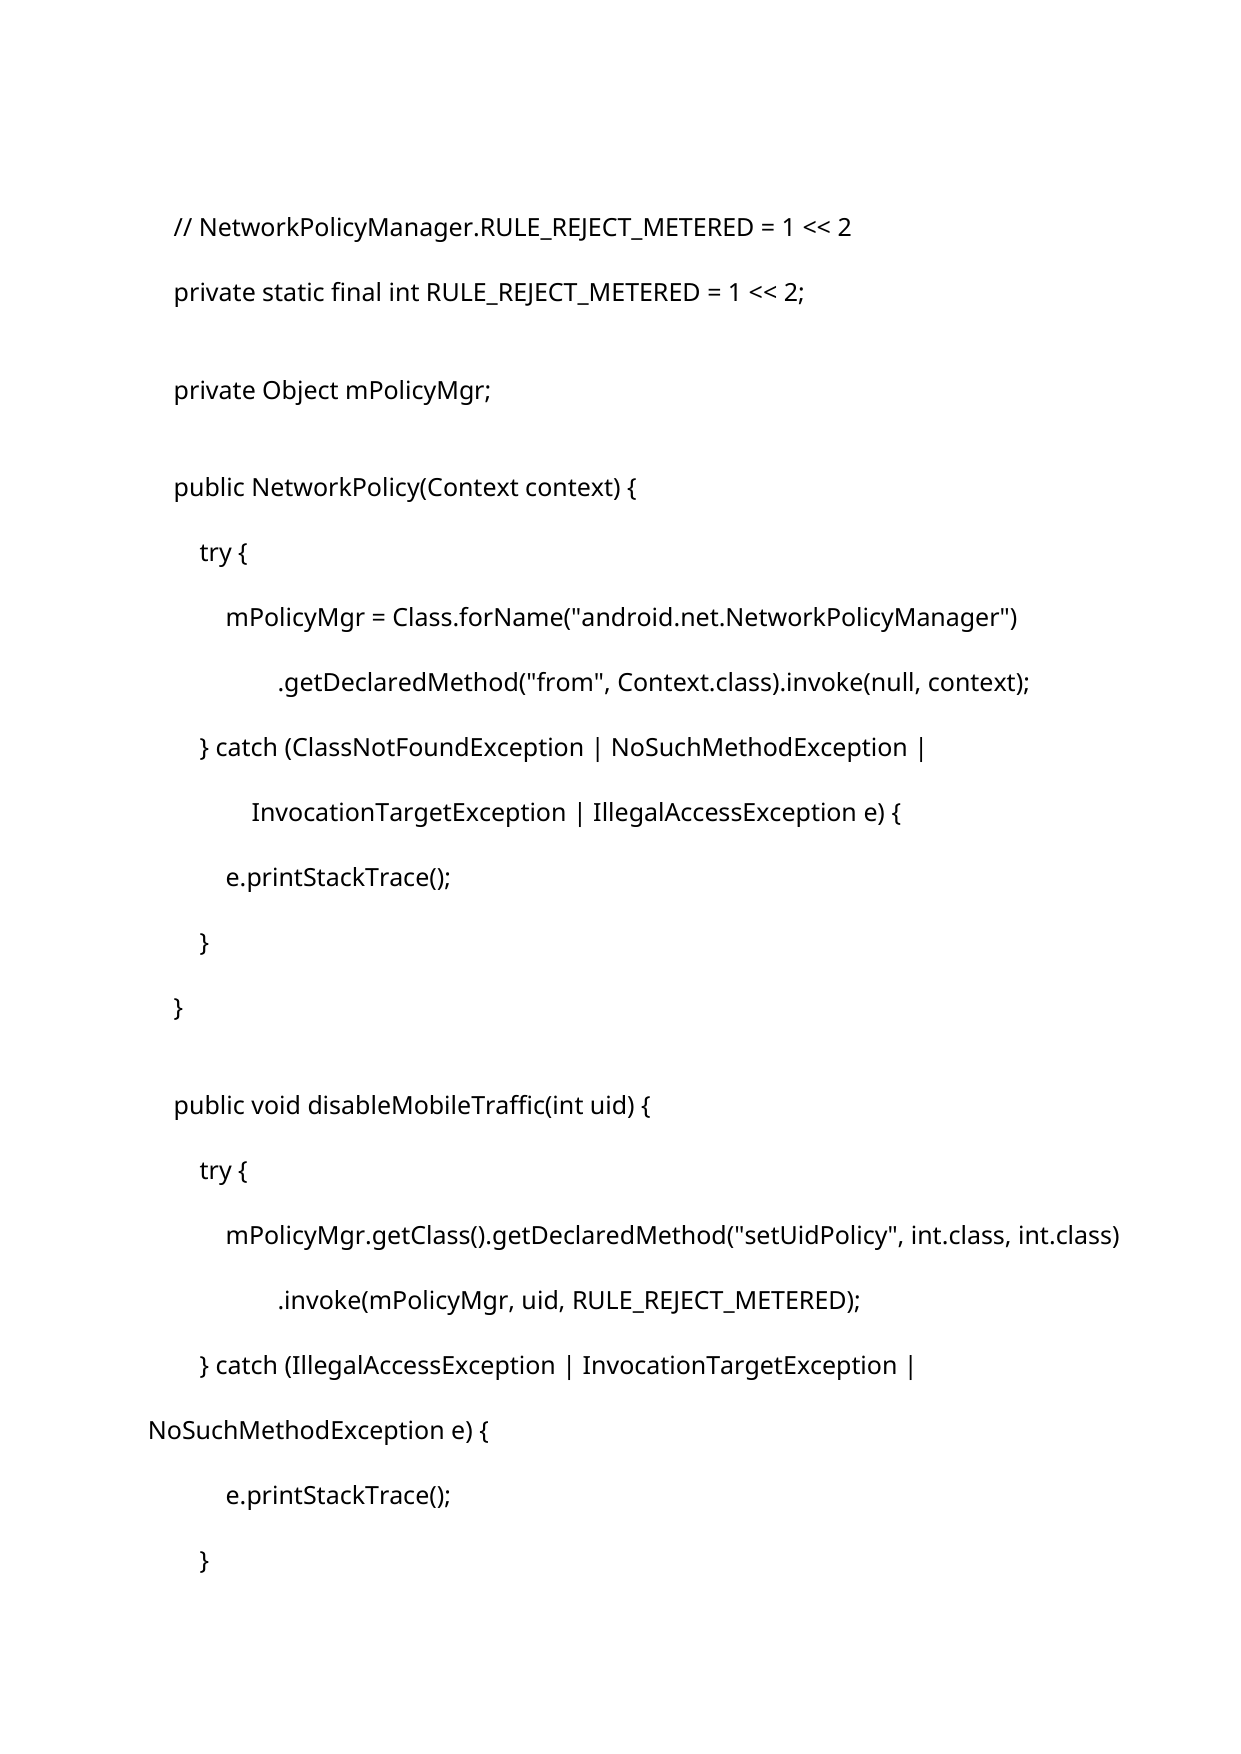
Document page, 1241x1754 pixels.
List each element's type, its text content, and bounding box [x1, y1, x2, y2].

text InvocationTargetException | IllegalAccessException e) { [148, 779, 1196, 844]
text e.printStackTrace(); [148, 1462, 1196, 1527]
text e.printStackTrace(); [148, 844, 1196, 909]
text private static final int RULE_REJECT_METERED = 1 << 2; [148, 259, 1196, 324]
text public void disableMobileTraffic(int uid) { [148, 1072, 1196, 1137]
text public NetworkPolicy(Context context) { [148, 454, 1196, 519]
text } [148, 974, 1196, 1039]
text try { [148, 1137, 1196, 1202]
text } catch (ClassNotFoundException | NoSuchMethodException | [148, 714, 1196, 779]
text private Object mPolicyMgr; [148, 357, 1196, 422]
text mPolicyMgr = Class.forName("android.net.NetworkPolicyManager") [148, 584, 1196, 649]
text try { [148, 519, 1196, 584]
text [148, 1267, 1196, 1332]
text } [148, 909, 1196, 974]
text } [148, 1527, 1196, 1592]
text // NetworkPolicyManager.RULE_REJECT_METERED = 1 << 2 [148, 194, 1196, 259]
text mPolicyMgr.getClass().getDeclaredMethod("setUidPolicy", int.class, int.class) [148, 1202, 1196, 1267]
text .getDeclaredMethod("from", Context.class).invoke(null, context); [148, 649, 1196, 714]
text } catch (IllegalAccessException | InvocationTargetException | NoSuchMethodException e) { [148, 1332, 1196, 1462]
